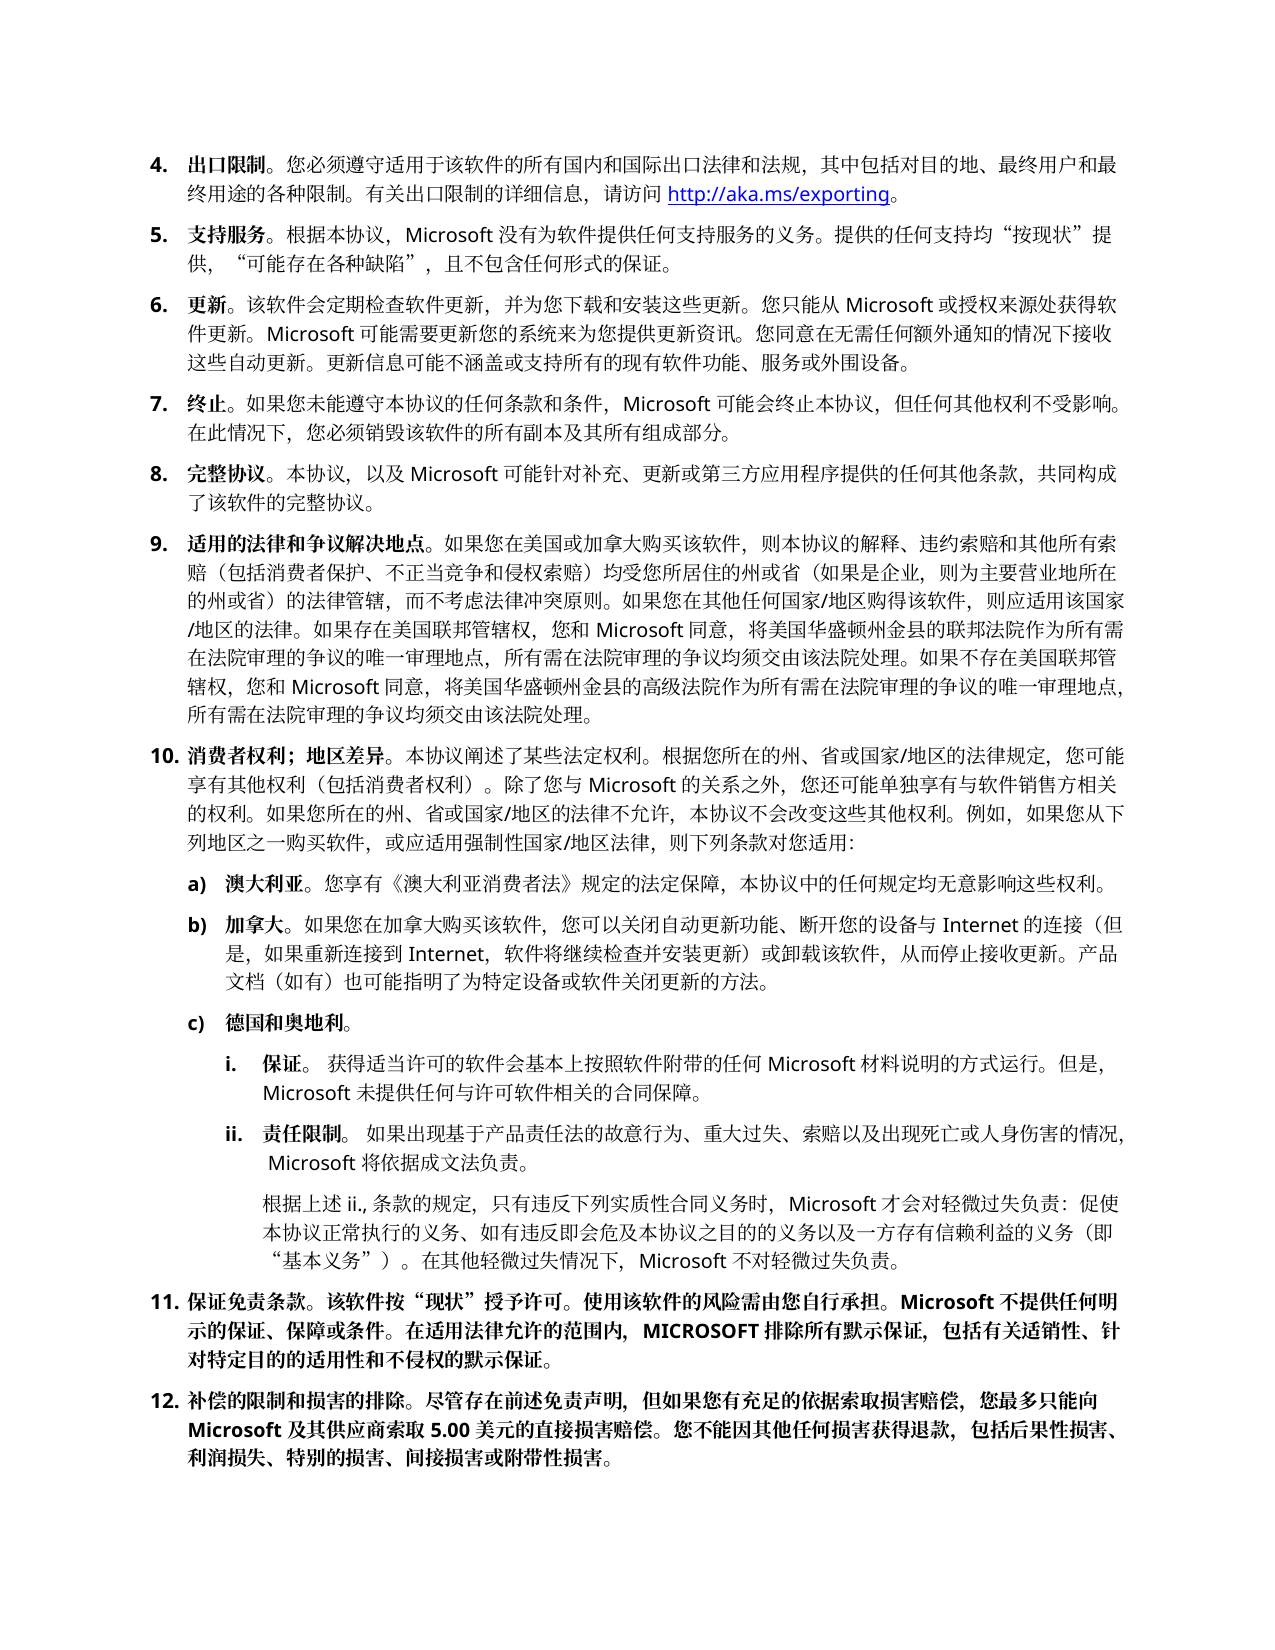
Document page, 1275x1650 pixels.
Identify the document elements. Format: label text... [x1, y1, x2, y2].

subtitle 保证免责条款。该软件按“现状”授予许可。使用该软件的风险需由您自行承担。Microsoft 不提供任何明示的保证、保障或条件。在适用法律允许的范围内，MICROSOFT 排除所有默示保证，包括有关适销性、针对特定目的的适用性和不侵权的默示保证。 [150, 1287, 1125, 1373]
subtitle 加拿大。如果您在加拿大购买该软件，您可以关闭自动更新功能、断开您的设备与 Internet 的连接（但是，如果重新连接到 Internet，软件将继续检查并安装更新）或卸载该软件，从而停止接收更新。产品文档（如有）也可能指明了为特定设备或软件关闭更新的方法。 [187, 909, 1125, 995]
subtitle 澳大利亚。您享有《澳大利亚消费者法》规定的法定保障，本协议中的任何规定均无意影响这些权利。 [187, 868, 1125, 897]
subtitle 更新。该软件会定期检查软件更新，并为您下载和安装这些更新。您只能从 Microsoft 或授权来源处获得软件更新。Microsoft 可能需要更新您的系统来为您提供更新资讯。您同意在无需任何额外通知的情况下接收这些自动更新。更新信息可能不涵盖或支持所有的现有软件功能、服务或外围设备。 [150, 290, 1125, 376]
subtitle 终止。如果您未能遵守本协议的任何条款和条件，Microsoft 可能会终止本协议，但任何其他权利不受影响。在此情况下，您必须销毁该软件的所有副本及其所有组成部分。 [150, 388, 1125, 446]
subtitle 支持服务。根据本协议，Microsoft 没有为软件提供任何支持服务的义务。提供的任何支持均“按现状”提供，“可能存在各种缺陷”，且不包含任何形式的保证。 [150, 220, 1125, 277]
subtitle 消费者权利；地区差异。本协议阐述了某些法定权利。根据您所在的州、省或国家/地区的法律规定，您可能享有其他权利（包括消费者权利）。除了您与 Microsoft 的关系之外，您还可能单独享有与软件销售方相关的权利。如果您所在的州、省或国家/地区的法律不允许，本协议不会改变这些其他权利。例如，如果您从下列地区之一购买软件，或应适用强制性国家/地区法律，则下列条款对您适用： [150, 741, 1125, 856]
subtitle 适用的法律和争议解决地点。如果您在美国或加拿大购买该软件，则本协议的解释、违约索赔和其他所有索赔（包括消费者保护、不正当竞争和侵权索赔）均受您所居住的州或省（如果是企业，则为主要营业地所在的州或省）的法律管辖，而不考虑法律冲突原则。如果您在其他任何国家/地区购得该软件，则应适用该国家/地区的法律。如果存在美国联邦管辖权，您和 Microsoft 同意，将美国华盛顿州金县的联邦法院作为所有需在法院审理的争议的唯一审理地点，所有需在法院审理的争议均须交由该法院处理。如果不存在美国联邦管辖权，您和 Microsoft 同意，将美国华盛顿州金县的高级法院作为所有需在法院审理的争议的唯一审理地点，所有需在法院审理的争议均须交由该法院处理。 [150, 528, 1125, 728]
text ii. 责任限制。 如果出现基于产品责任法的故意行为、重大过失、索赔以及出现死亡或人身伤害的情况， Microsoft 将依据成文法负责。 [225, 1119, 1125, 1176]
subtitle 德国和奥地利。 [187, 1008, 1125, 1036]
text i. 保证。 获得适当许可的软件会基本上按照软件附带的任何 Microsoft 材料说明的方式运行。但是，Microsoft 未提供任何与许可软件相关的合同保障。 [225, 1049, 1125, 1106]
subtitle 根据上述 ii., 条款的规定，只有违反下列实质性合同义务时，Microsoft 才会对轻微过失负责：促使本协议正常执行的义务、如有违反即会危及本协议之目的的义务以及一方存有信赖利益的义务（即“基本义务”）。在其他轻微过失情况下，Microsoft 不对轻微过失负责。 [262, 1188, 1125, 1274]
subtitle 补偿的限制和损害的排除。尽管存在前述免责声明，但如果您有充足的依据索取损害赔偿，您最多只能向 Microsoft 及其供应商索取 5.00 美元的直接损害赔偿。您不能因其他任何损害获得退款，包括后果性损害、利润损失、特别的损害、间接损害或附带性损害。 [150, 1385, 1125, 1471]
subtitle 完整协议。本协议，以及 Microsoft 可能针对补充、更新或第三方应用程序提供的任何其他条款，共同构成了该软件的完整协议。 [150, 458, 1125, 516]
subtitle 出口限制。您必须遵守适用于该软件的所有国内和国际出口法律和法规，其中包括对目的地、最终用户和最终用途的各种限制。有关出口限制的详细信息，请访问 http://aka.ms/exporting。 [150, 150, 1125, 208]
